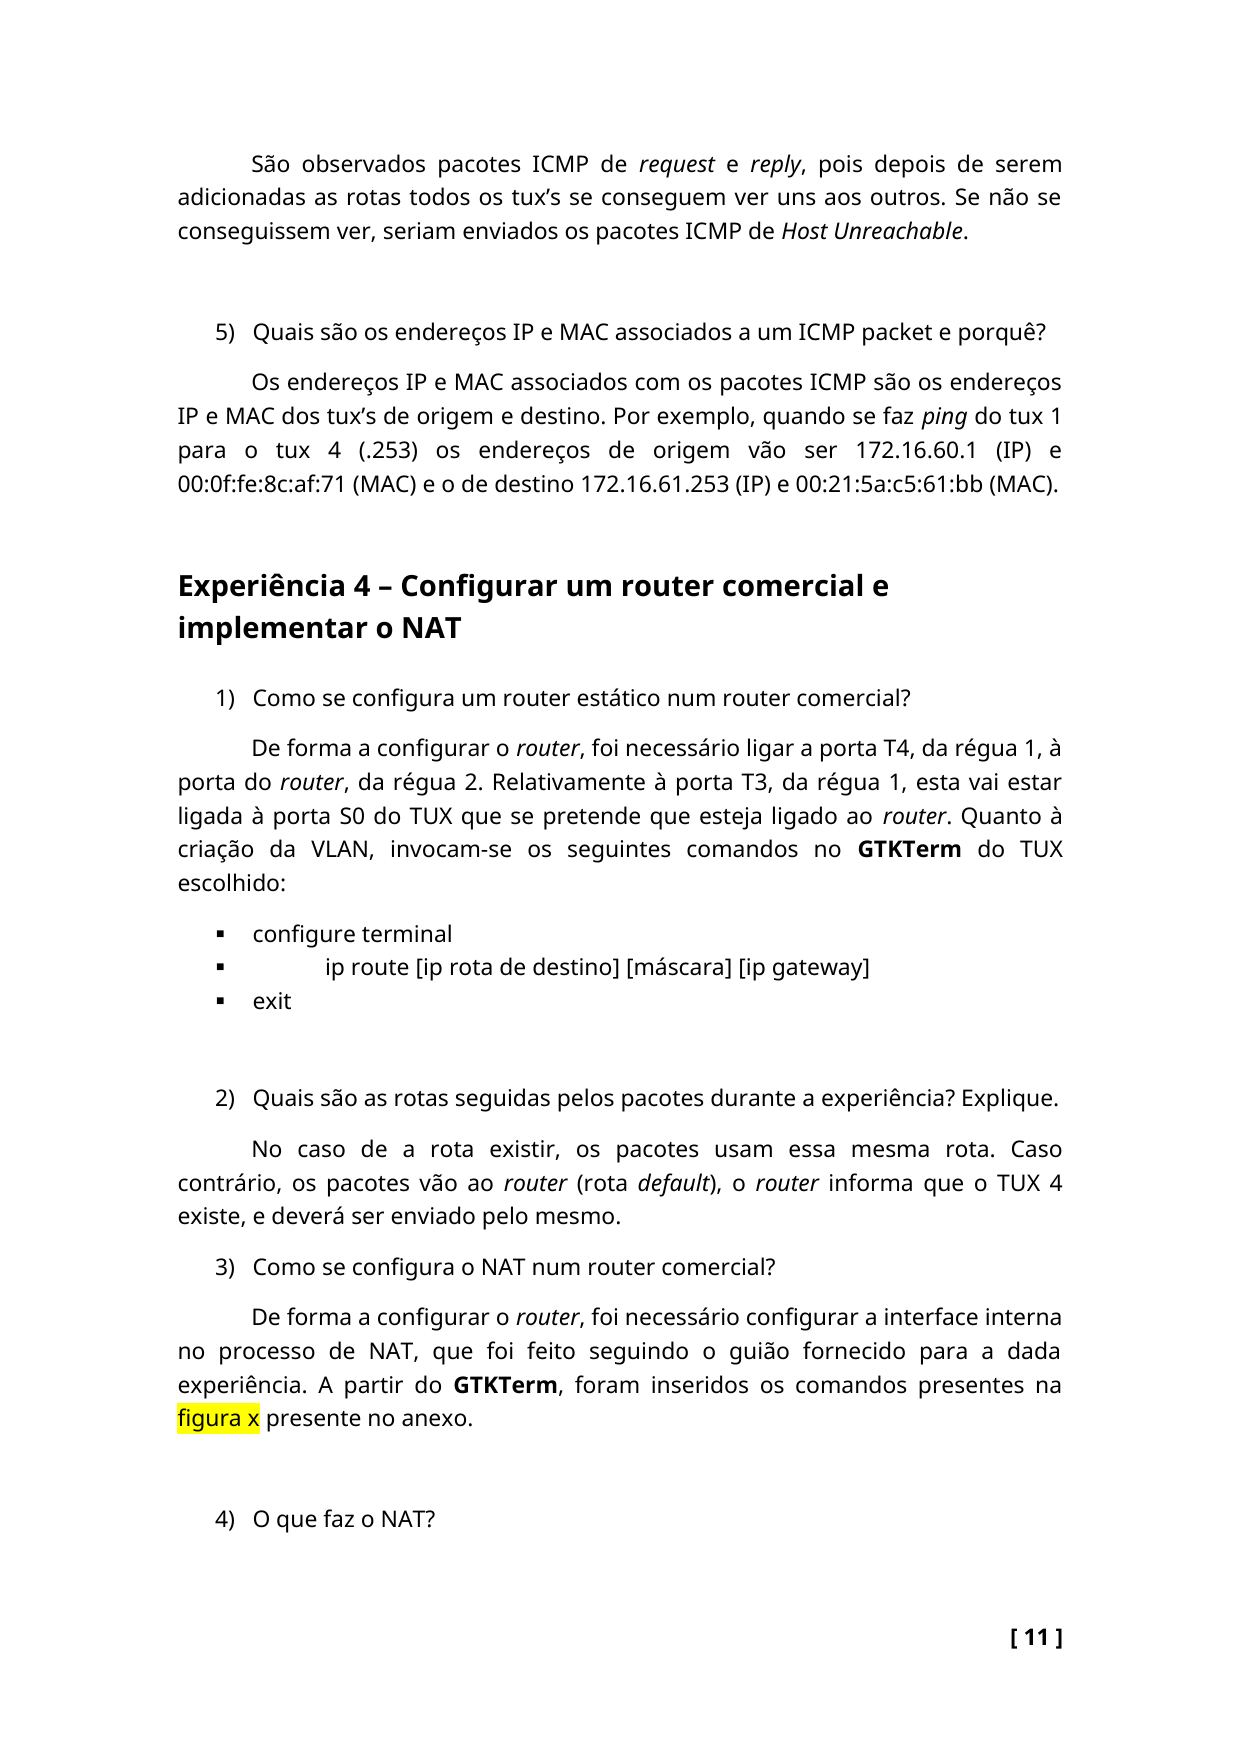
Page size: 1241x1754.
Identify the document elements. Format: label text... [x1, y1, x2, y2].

list Quais são as rotas seguidas pelos pacotes durante a experiência? Explique. [215, 1082, 1063, 1114]
text No caso de a rota existir, os pacotes usam essa mesma rota. Caso contrário, os pacotes vão ao router (rota default), o router informa que o TUX 4 existe, e deverá ser enviado pelo mesmo. [177, 1133, 1063, 1232]
list exit [215, 985, 1063, 1016]
list Como se configura o NAT num router comercial? [215, 1251, 1063, 1282]
subtitle Experiência 4 – Configurar um router comercial e implementar o NAT [177, 565, 1063, 647]
list Como se configura um router estático num router comercial? [215, 682, 1063, 713]
text De forma a configurar o router, foi necessário configurar a interface interna no processo de NAT, que foi feito seguindo o guião fornecido para a dada experiência. A partir do GTKTerm, foram inseridos os comandos presentes na figura x presente no anexo. [177, 1301, 1063, 1434]
list ip route [ip rota de destino] [máscara] [ip gateway] [215, 951, 1063, 983]
list configure terminal [215, 918, 1063, 949]
text De forma a configurar o router, foi necessário ligar a porta T4, da régua 1, à porta do router, da régua 2. Relativamente à porta T3, da régua 1, esta vai estar ligada à porta S0 do TUX que se pretende que esteja ligado ao router. Quanto à criação da VLAN, invocam-se os seguintes comandos no GTKTerm do TUX escolhido: [177, 732, 1063, 898]
text Os endereços IP e MAC associados com os pacotes ICMP são os endereços IP e MAC dos tux’s de origem e destino. Por exemplo, quando se faz ping do tux 1 para o tux 4 (.253) os endereços de origem vão ser 172.16.60.1 (IP) e 00:0f:fe:8c:af:71 (MAC) e o de destino 172.16.61.253 (IP) e 00:21:5a:c5:61:bb (MAC). [177, 366, 1063, 499]
list O que faz o NAT? [215, 1503, 1063, 1534]
list Quais são os endereços IP e MAC associados a um ICMP packet e porquê? [215, 316, 1063, 347]
